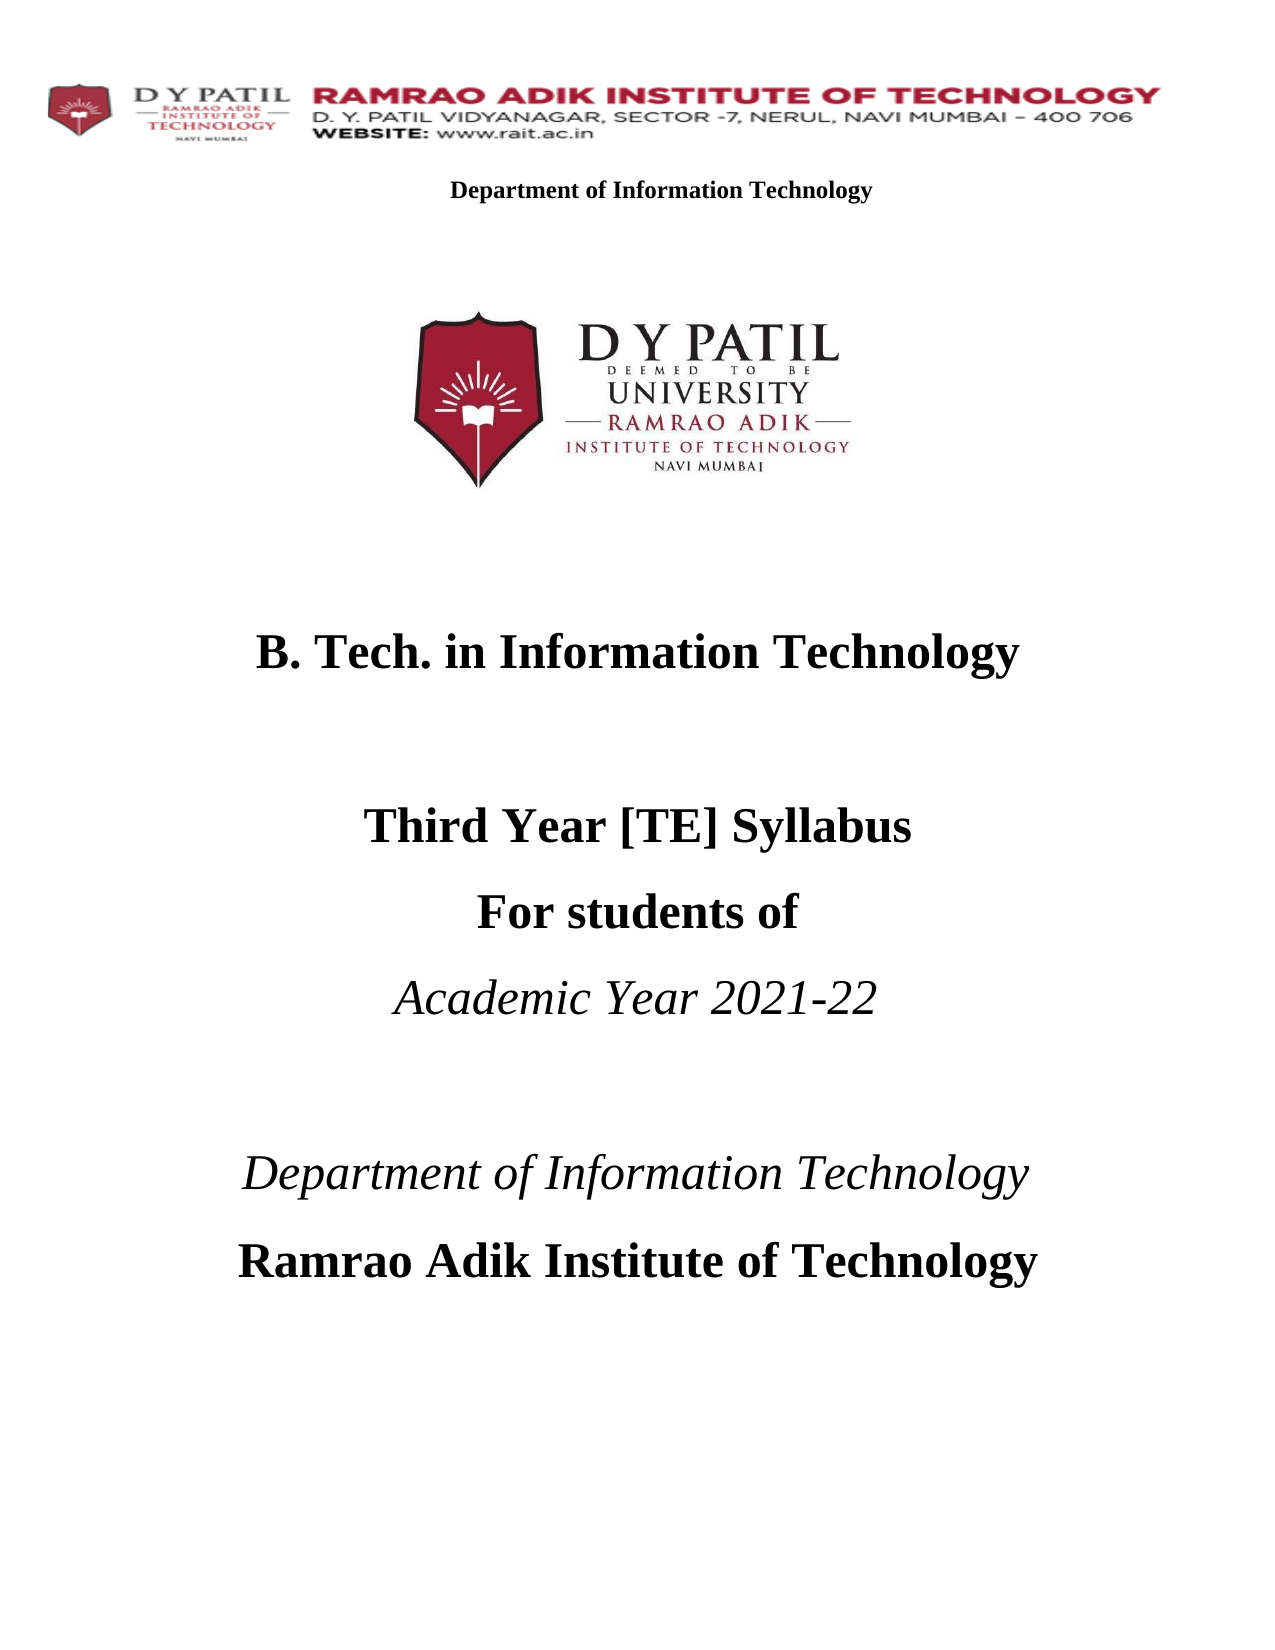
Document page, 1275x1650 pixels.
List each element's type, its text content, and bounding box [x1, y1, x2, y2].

text Academic Year 2021-22 [340, 968, 936, 1026]
picture [47, 75, 1184, 149]
text Department of Information Technology [148, 1143, 1127, 1200]
picture [413, 306, 855, 489]
text Third Year [TE] Syllabus For students of [340, 796, 935, 940]
text B. Tech. in Information Technology [256, 622, 1275, 679]
text Ramrao Adik Institute of Technology [148, 1231, 1127, 1288]
